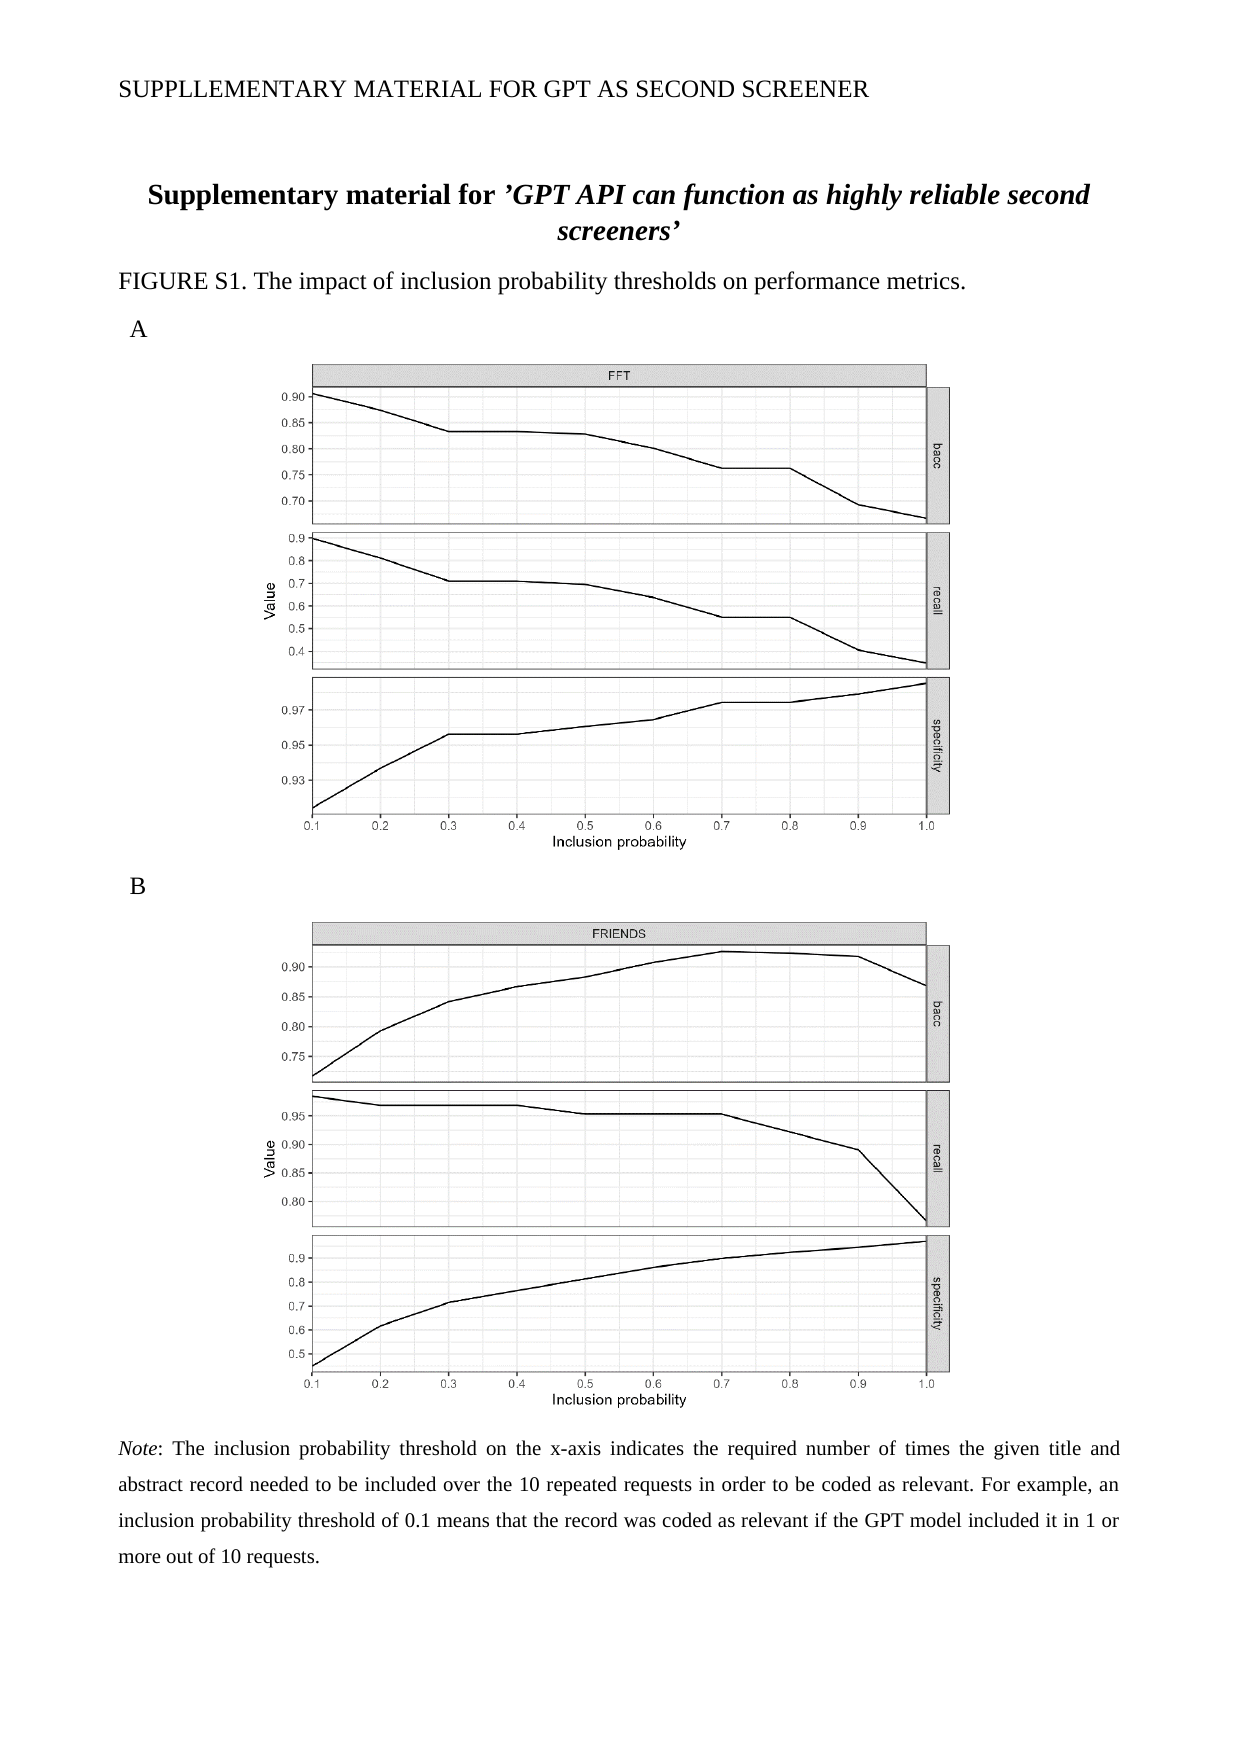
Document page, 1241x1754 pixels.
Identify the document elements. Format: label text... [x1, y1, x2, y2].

picture [257, 914, 957, 1415]
picture [257, 357, 957, 857]
table_cell B [118, 871, 1096, 1436]
text Note: The inclusion probability threshold on the x-axis indicates the required number of times the given title and abstract record needed to be included over the 10 repeated requests in order to be coded as relevant. For example, an inclusion probability threshold of 0.1 means that the record was coded as relevant if the GPT model included it in 1 or more out of 10 requests. [118, 1436, 1122, 1568]
text FIGURE S1. The impact of inclusion probability thresholds on performance metrics. [118, 266, 1122, 295]
table_header A [118, 314, 1096, 871]
text Supplementary material for ’GPT API can function as highly reliable second screeners’ [118, 177, 1122, 247]
